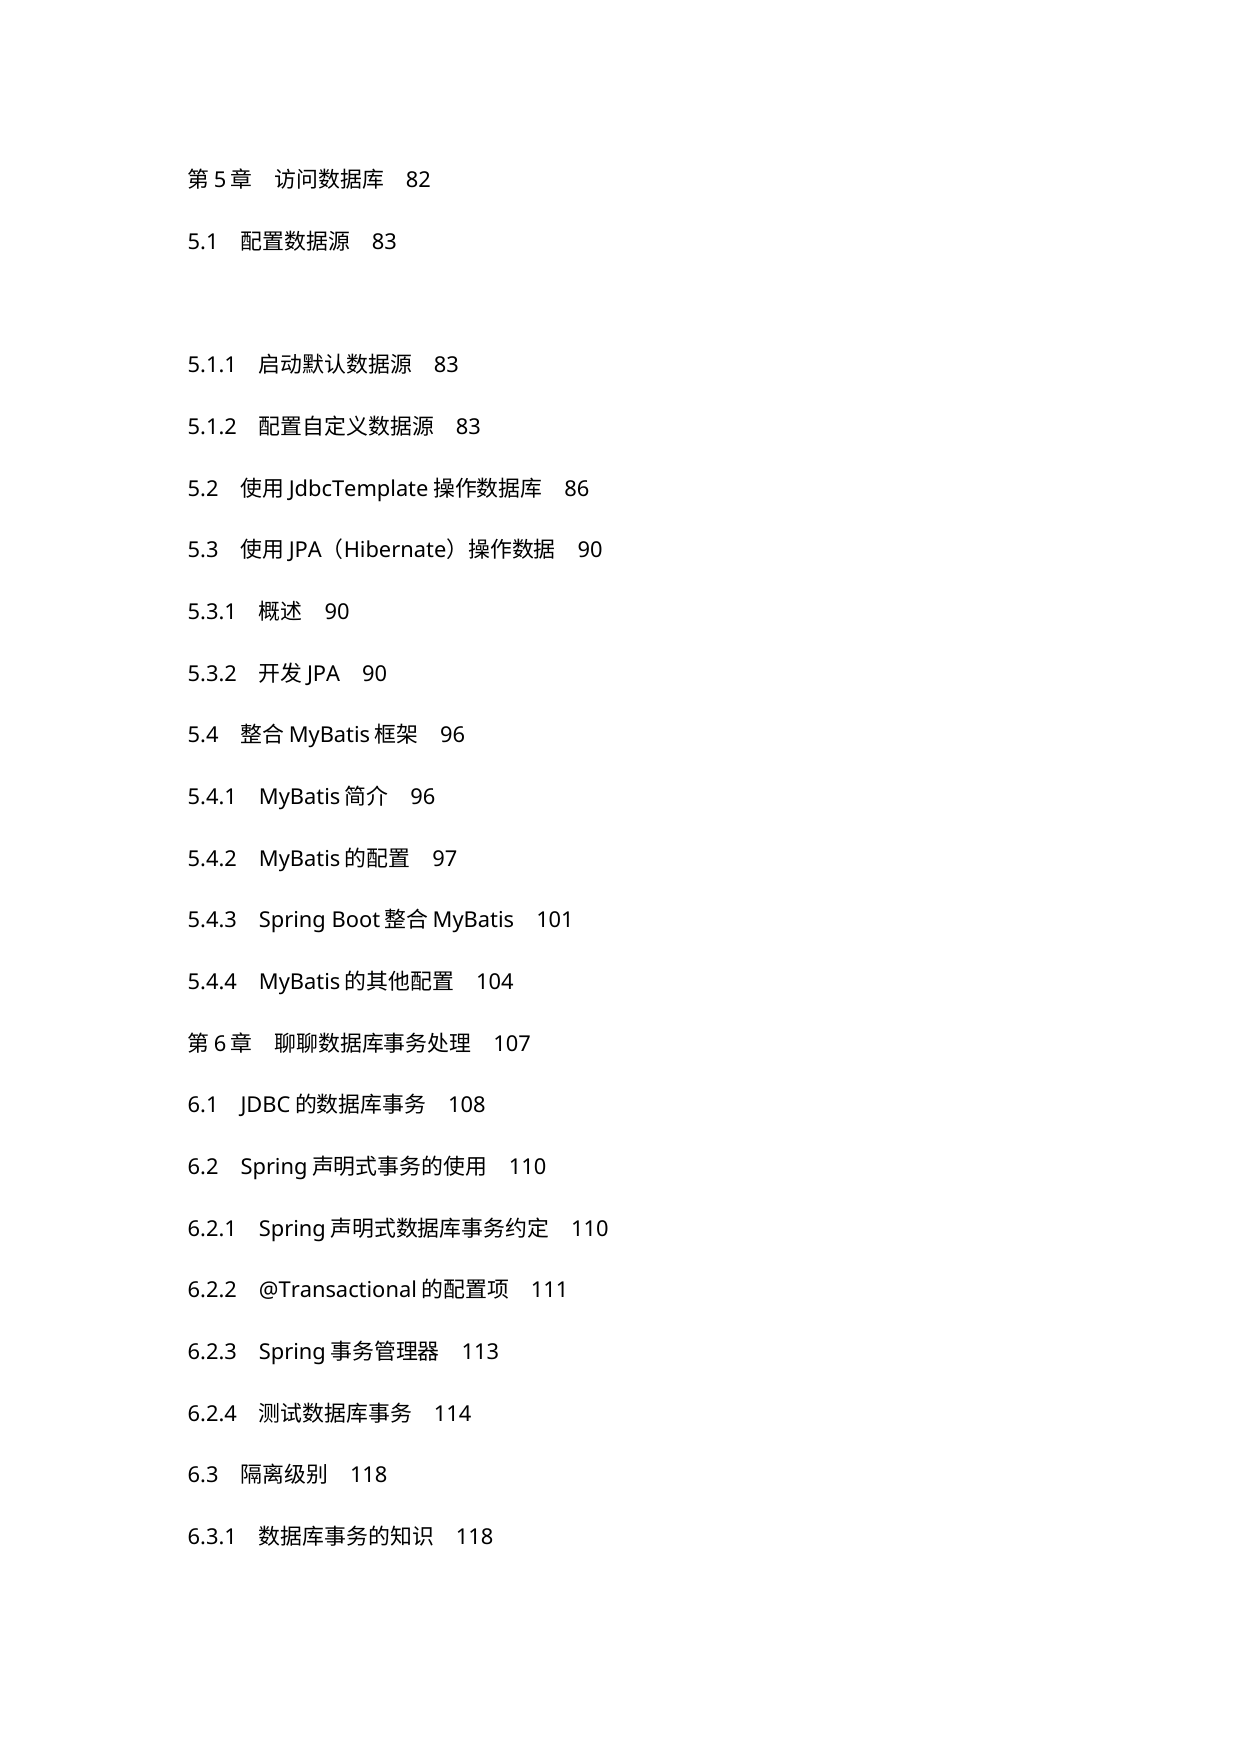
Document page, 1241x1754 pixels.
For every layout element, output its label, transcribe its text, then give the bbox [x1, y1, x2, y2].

text 6.1 JDBC的数据库事务 108 [187, 1087, 1053, 1119]
text 6.2.1 Spring声明式数据库事务约定 110 [187, 1210, 1053, 1243]
text 5.1.2 配置自定义数据源 83 [187, 409, 1053, 441]
text 5.2 使用JdbcTemplate操作数据库 86 [187, 470, 1053, 503]
text 5.4.1 MyBatis简介 96 [187, 779, 1053, 811]
text 第6章 聊聊数据库事务处理 107 [187, 1025, 1053, 1058]
text 6.2.4 测试数据库事务 114 [187, 1395, 1053, 1428]
text 6.2.2 @Transactional的配置项 111 [187, 1272, 1053, 1304]
text 5.4.2 MyBatis的配置 97 [187, 840, 1053, 873]
text 6.3.1 数据库事务的知识 118 [187, 1519, 1053, 1551]
text 5.1 配置数据源 83 [187, 224, 1053, 256]
text 5.1.1 启动默认数据源 83 [187, 347, 1053, 379]
text 5.3.1 概述 90 [187, 594, 1053, 626]
text 6.2 Spring声明式事务的使用 110 [187, 1149, 1053, 1181]
text 5.4 整合MyBatis框架 96 [187, 717, 1053, 749]
text 5.4.3 Spring Boot整合MyBatis 101 [187, 902, 1053, 934]
text 第5章 访问数据库 82 [187, 162, 1053, 194]
text 5.4.4 MyBatis的其他配置 104 [187, 964, 1053, 996]
text 5.3 使用JPA（Hibernate）操作数据 90 [187, 532, 1053, 564]
text 6.2.3 Spring事务管理器 113 [187, 1334, 1053, 1366]
text 6.3 隔离级别 118 [187, 1457, 1053, 1489]
text 5.3.2 开发JPA 90 [187, 655, 1053, 688]
